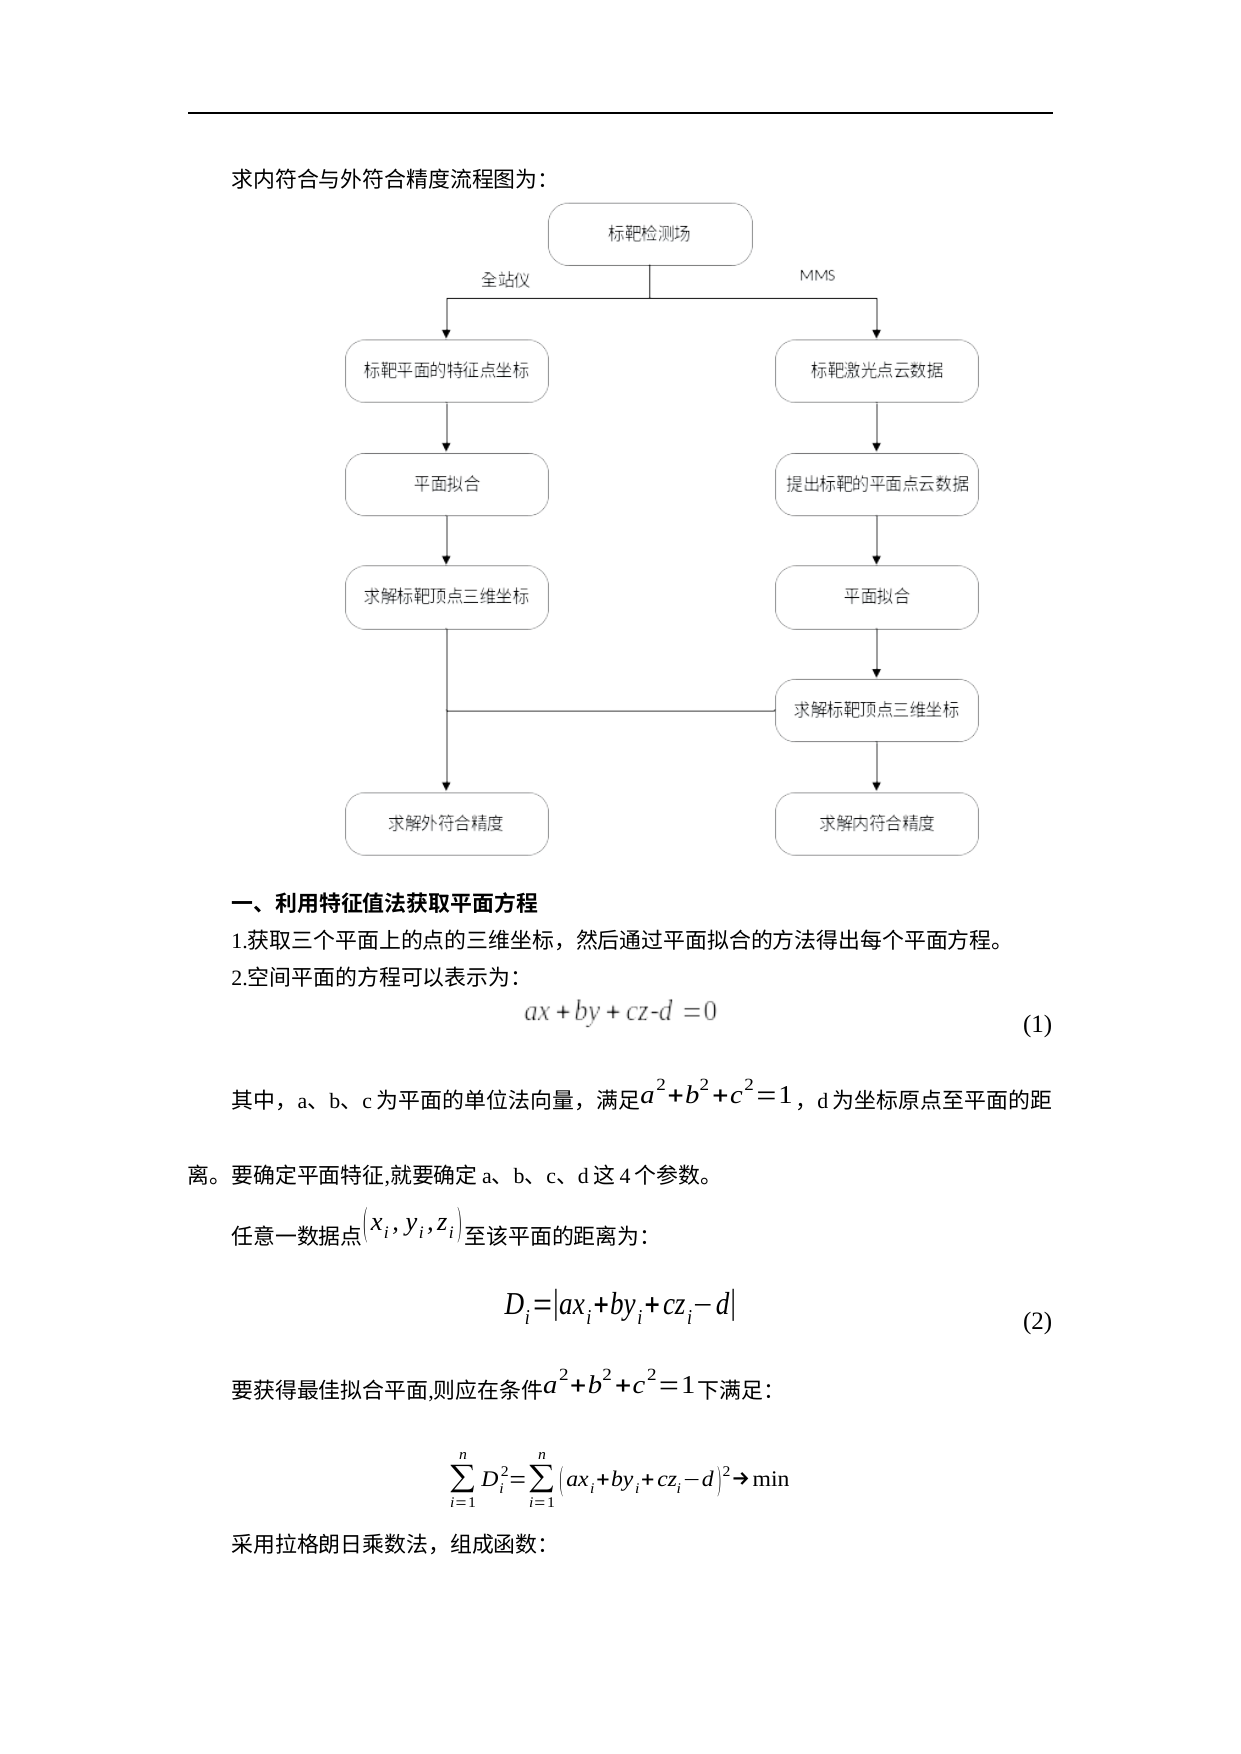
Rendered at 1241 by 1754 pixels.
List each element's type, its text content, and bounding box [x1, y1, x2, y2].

text 任意一数据点至该平面的距离为： [187, 1206, 1053, 1271]
text 要获得最佳拟合平面,则应在条件下满足： [187, 1366, 1053, 1431]
text (1) [187, 997, 1053, 1062]
text 1.获取三个平面上的点的三维坐标，然后通过平面拟合的方法得出每个平面方程。 [187, 923, 1053, 955]
text 一、利用特征值法获取平面方程 [187, 885, 1053, 918]
text 2.空间平面的方程可以表示为： [187, 960, 1053, 992]
text 求内符合与外符合精度流程图为： [187, 162, 1053, 194]
text 其中，a、b、c为平面的单位法向量，满足，d为坐标原点至平面的距离。要确定平面特征,就要确定a、b、c、d这4个参数。 [187, 1076, 1053, 1190]
text 采用拉格朗日乘数法，组成函数： [187, 1526, 1053, 1559]
text (2) [187, 1287, 1053, 1352]
